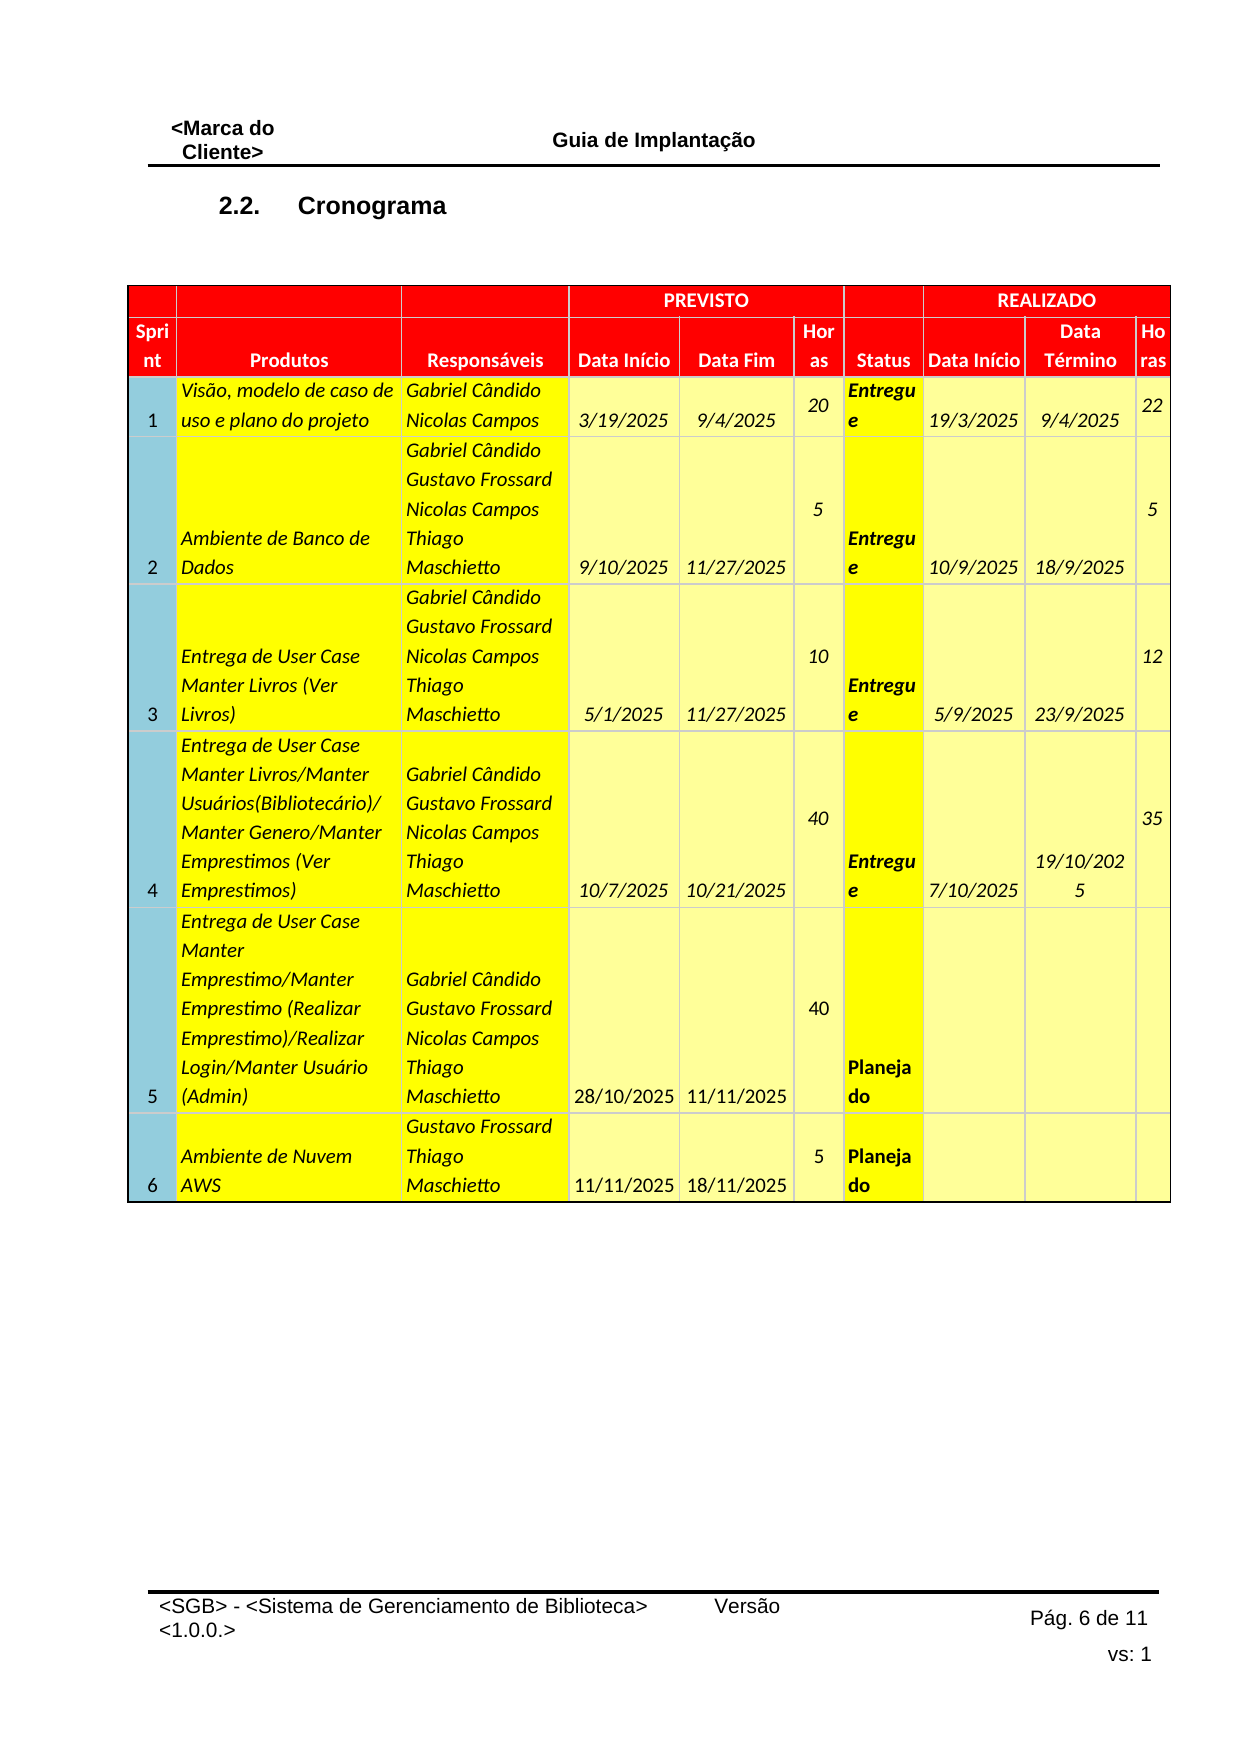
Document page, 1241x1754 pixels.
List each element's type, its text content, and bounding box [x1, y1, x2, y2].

table_cell 40 [795, 732, 843, 907]
table_cell Entregue [845, 437, 923, 583]
table_cell 19/10/2025 [1026, 732, 1135, 907]
table_cell Entregue [845, 732, 923, 907]
table_cell Horas [795, 318, 843, 376]
table_cell 6 [129, 1114, 176, 1201]
table_cell 12 [1137, 585, 1170, 730]
table_cell Data Fim [680, 318, 793, 376]
table_header [129, 286, 176, 316]
table_cell 10/9/2025 [924, 437, 1024, 583]
table_cell 11/11/2025 [570, 1114, 679, 1201]
table_cell 10/7/2025 [570, 732, 679, 907]
table_cell 4 [129, 732, 176, 907]
table_cell Gabriel Cândido Gustavo Frossard Nicolas Campos Thiago Maschietto [402, 732, 568, 907]
table_cell [1026, 908, 1135, 1112]
table_cell 7/10/2025 [924, 732, 1024, 907]
table_header [845, 286, 923, 316]
table_cell 5 [795, 1114, 843, 1201]
table_cell Entrega de User Case Manter Livros (Ver Livros) [177, 585, 401, 730]
table_cell 9/10/2025 [570, 437, 679, 583]
table_cell Visão, modelo de caso de uso e plano do projeto [177, 378, 401, 436]
table_cell Produtos [177, 318, 401, 376]
table_cell 5/9/2025 [924, 585, 1024, 730]
table_cell Gabriel Cândido Gustavo Frossard Nicolas Campos Thiago Maschietto [402, 437, 568, 583]
table_cell 5 [129, 908, 176, 1112]
table_cell 22 [1137, 378, 1170, 436]
table_cell Sprint [129, 318, 176, 376]
table_cell 2 [129, 437, 176, 583]
table_cell Status [845, 318, 923, 376]
table_cell [1137, 1114, 1170, 1201]
table_cell 1 [129, 378, 176, 436]
table_cell Horas [1137, 318, 1170, 376]
table_cell 11/27/2025 [680, 585, 793, 730]
table_cell 10/21/2025 [680, 732, 793, 907]
subtitle Cronograma [260, 191, 1152, 220]
table_cell Gabriel Cândido Gustavo Frossard Nicolas Campos Thiago Maschietto [402, 908, 568, 1112]
table_header REALIZADO [924, 286, 1170, 316]
table_cell 5 [795, 437, 843, 583]
table_cell Entregue [845, 585, 923, 730]
table_cell Ambiente de Banco de Dados [177, 437, 401, 583]
table_cell 18/9/2025 [1026, 437, 1135, 583]
table_header PREVISTO [570, 286, 843, 316]
table_header [402, 286, 568, 316]
table_cell Responsáveis [402, 318, 568, 376]
table_cell 35 [1137, 732, 1170, 907]
table_header [177, 286, 401, 316]
table_cell 9/4/2025 [680, 378, 793, 436]
table_cell 11/27/2025 [680, 437, 793, 583]
table_cell 5 [1137, 437, 1170, 583]
table_cell [924, 908, 1024, 1112]
table_cell Entregue [845, 378, 923, 436]
table_cell Entrega de User Case Manter Emprestimo/Manter Emprestimo (Realizar Emprestimo)/Realizar Login/Manter Usuário (Admin) [177, 908, 401, 1112]
table_cell Gustavo Frossard Thiago Maschietto [402, 1114, 568, 1201]
table_cell Ambiente de Nuvem AWS [177, 1114, 401, 1201]
table_cell 3 [129, 585, 176, 730]
table_cell Data Início [924, 318, 1024, 376]
table_cell 18/11/2025 [680, 1114, 793, 1201]
table_cell Data Início [570, 318, 679, 376]
table_cell [1026, 1114, 1135, 1201]
table_cell 20 [795, 378, 843, 436]
table_cell Data Término [1026, 318, 1135, 376]
table_cell Planejado [845, 908, 923, 1112]
table_cell 5/1/2025 [570, 585, 679, 730]
table_cell [924, 1114, 1024, 1201]
table_cell 19/3/2025 [924, 378, 1024, 436]
table_cell 23/9/2025 [1026, 585, 1135, 730]
table_cell Gabriel Cândido Nicolas Campos [402, 378, 568, 436]
table_cell [1137, 908, 1170, 1112]
table_cell 11/11/2025 [680, 908, 793, 1112]
table_cell Entrega de User Case Manter Livros/Manter Usuários(Bibliotecário)/Manter Genero/Manter Emprestimos (Ver Emprestimos) [177, 732, 401, 907]
table_cell Gabriel Cândido Gustavo Frossard Nicolas Campos Thiago Maschietto [402, 585, 568, 730]
table_cell 3/19/2025 [570, 378, 679, 436]
table_cell 28/10/2025 [570, 908, 679, 1112]
table_cell 40 [795, 908, 843, 1112]
table_cell 9/4/2025 [1026, 378, 1135, 436]
table_cell 10 [795, 585, 843, 730]
table_cell Planejado [845, 1114, 923, 1201]
